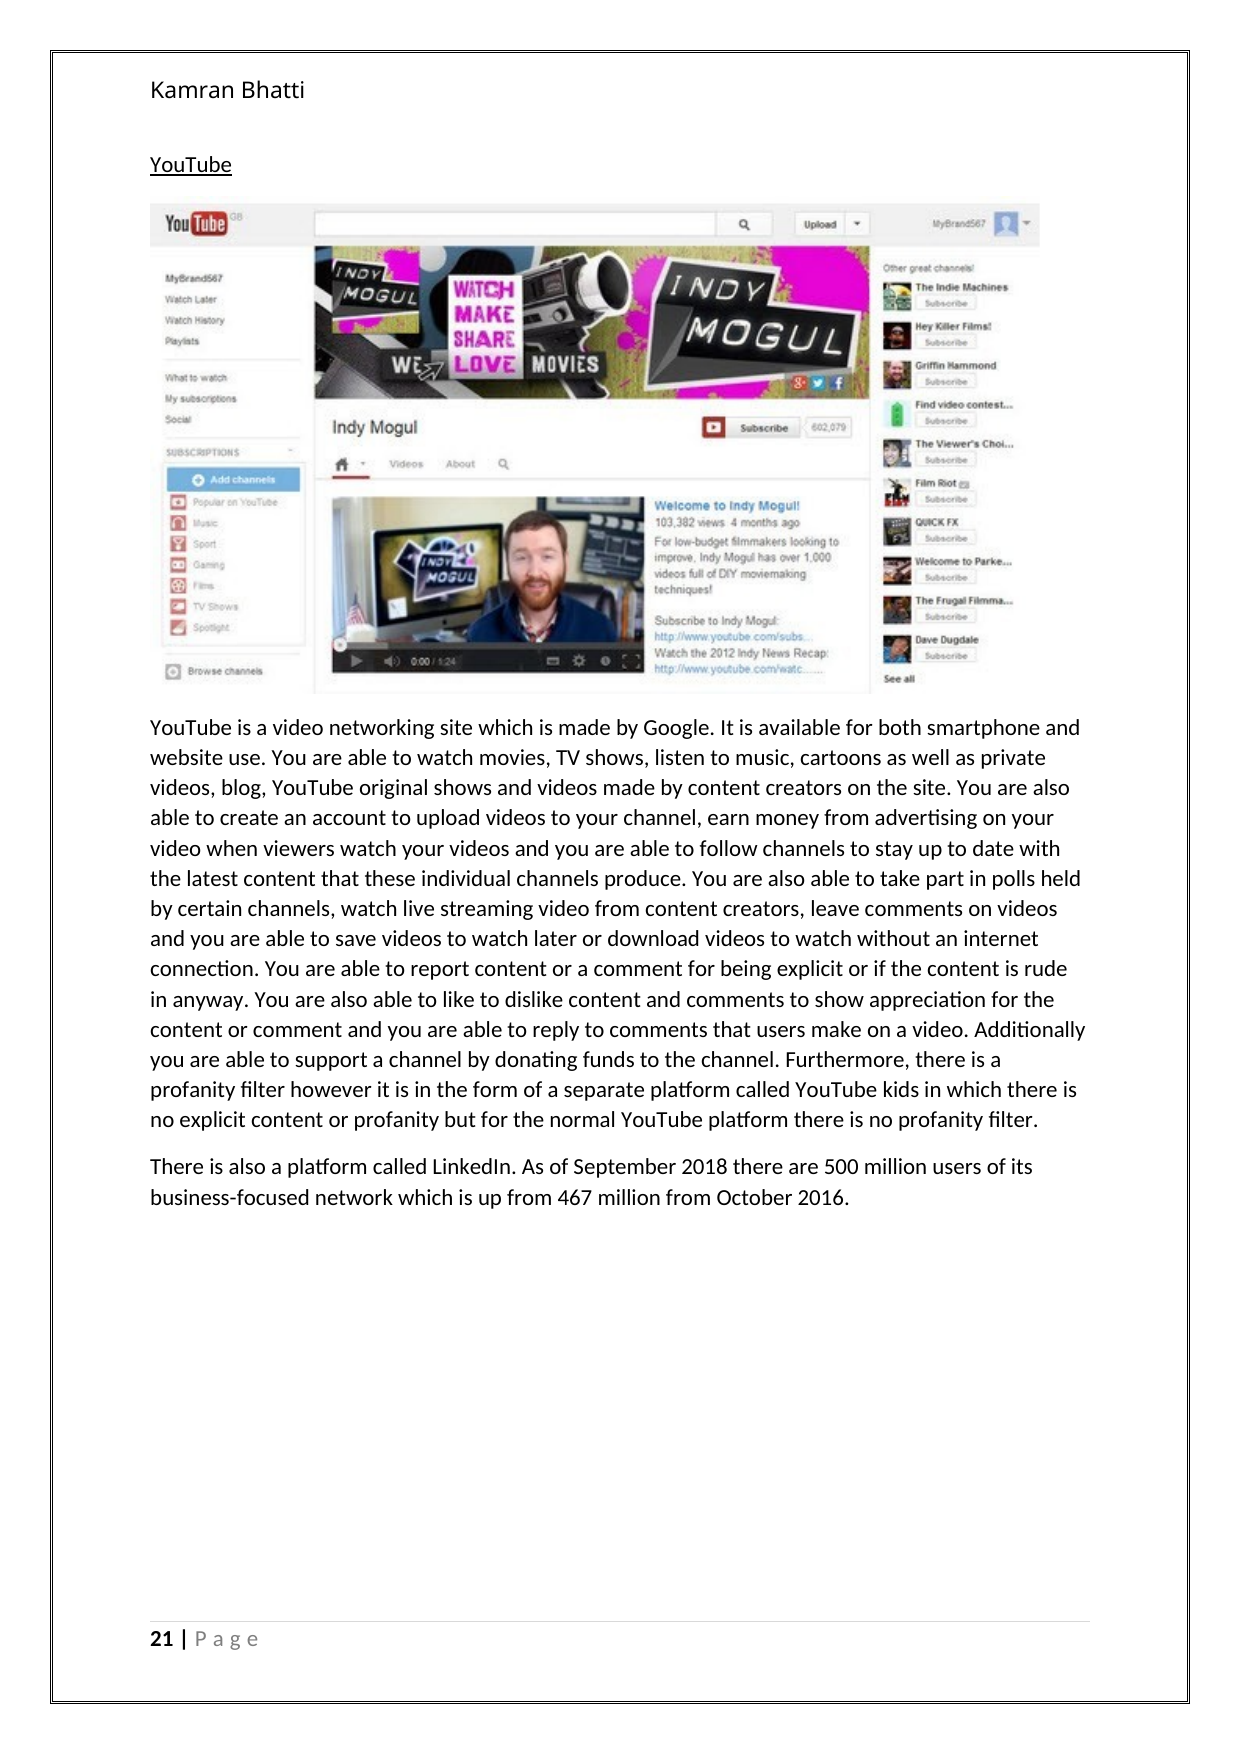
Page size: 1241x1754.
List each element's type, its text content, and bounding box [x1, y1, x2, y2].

text YouTube is a video networking site which is made by Google. It is available for both smartphone and website use. You are able to watch movies, TV shows, listen to music, cartoons as well as private videos, blog, YouTube original shows and videos made by content creators on the site. You are also able to create an account to upload videos to your channel, earn money from advertising on your video when viewers watch your videos and you are able to follow channels to stay up to date with the latest content that these individual channels produce. You are also able to take part in polls held by certain channels, watch live streaming video from content creators, leave comments on videos and you are able to save videos to watch later or download videos to watch without an internet connection. You are able to report content or a comment for being explicit or if the content is rude in anyway. You are also able to like to dislike content and comments to show appreciation for the content or comment and you are able to reply to comments that users make on a video. Additionally you are able to support a channel by donating funds to the channel. Furthermore, there is a profanity filter however it is in the form of a separate platform called YouTube kids in which there is no explicit content or profanity but for the normal YouTube platform there is no profanity filter. [150, 713, 1090, 1133]
picture [150, 196, 1040, 694]
text YouTube [150, 150, 1090, 178]
text There is also a platform called LinkedIn. As of September 2018 there are 500 million users of its business-focused network which is up from 467 million from October 2016. [150, 1152, 1090, 1211]
